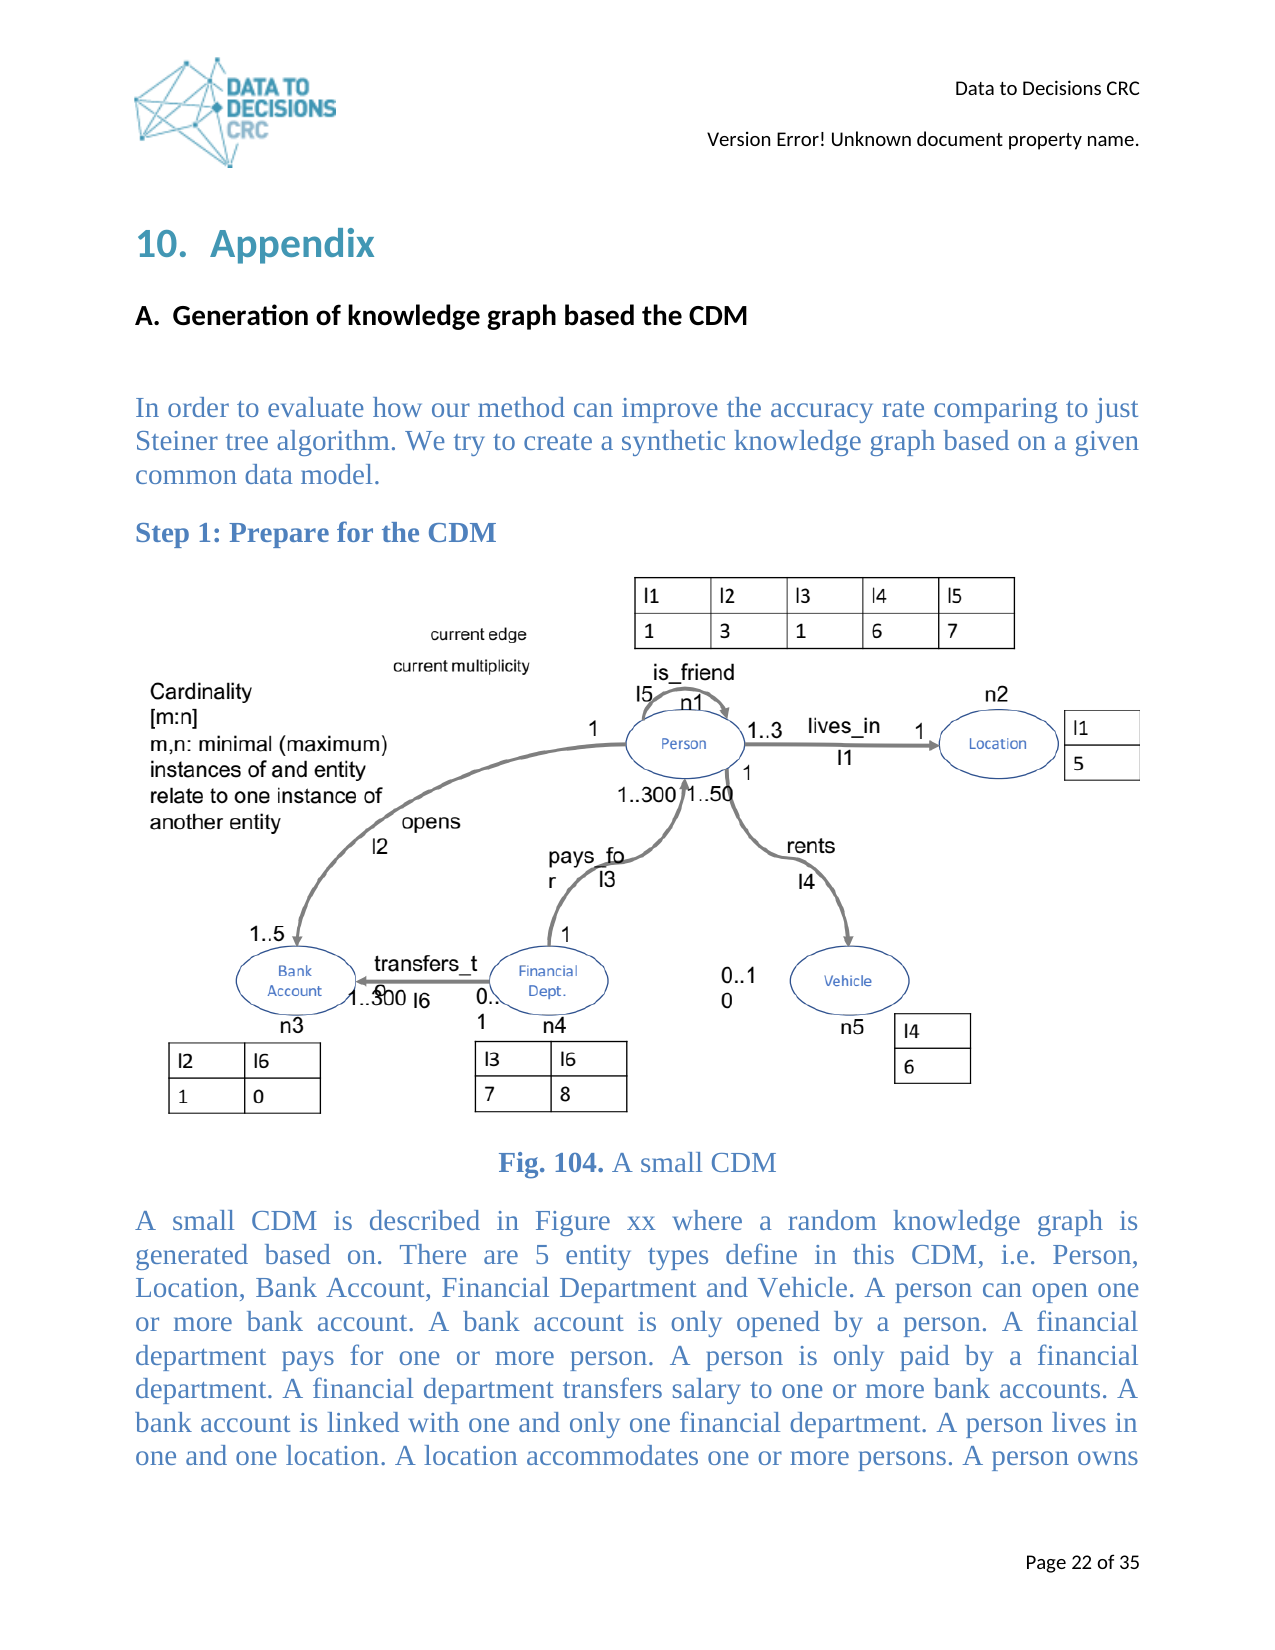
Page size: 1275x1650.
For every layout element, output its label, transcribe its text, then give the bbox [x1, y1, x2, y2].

picture [134, 57, 336, 168]
text Step 1: Prepare for the CDM [135, 516, 1140, 549]
text Fig. 104. A small CDM [135, 1145, 1140, 1178]
text In order to evaluate how our method can improve the accuracy rate comparing to just Steiner tree algorithm. We try to create a synthetic knowledge graph based on a given common data model. [135, 390, 1140, 491]
subtitle Generation of knowledge graph based the CDM [135, 297, 1140, 333]
subtitle Appendix [135, 217, 1140, 268]
